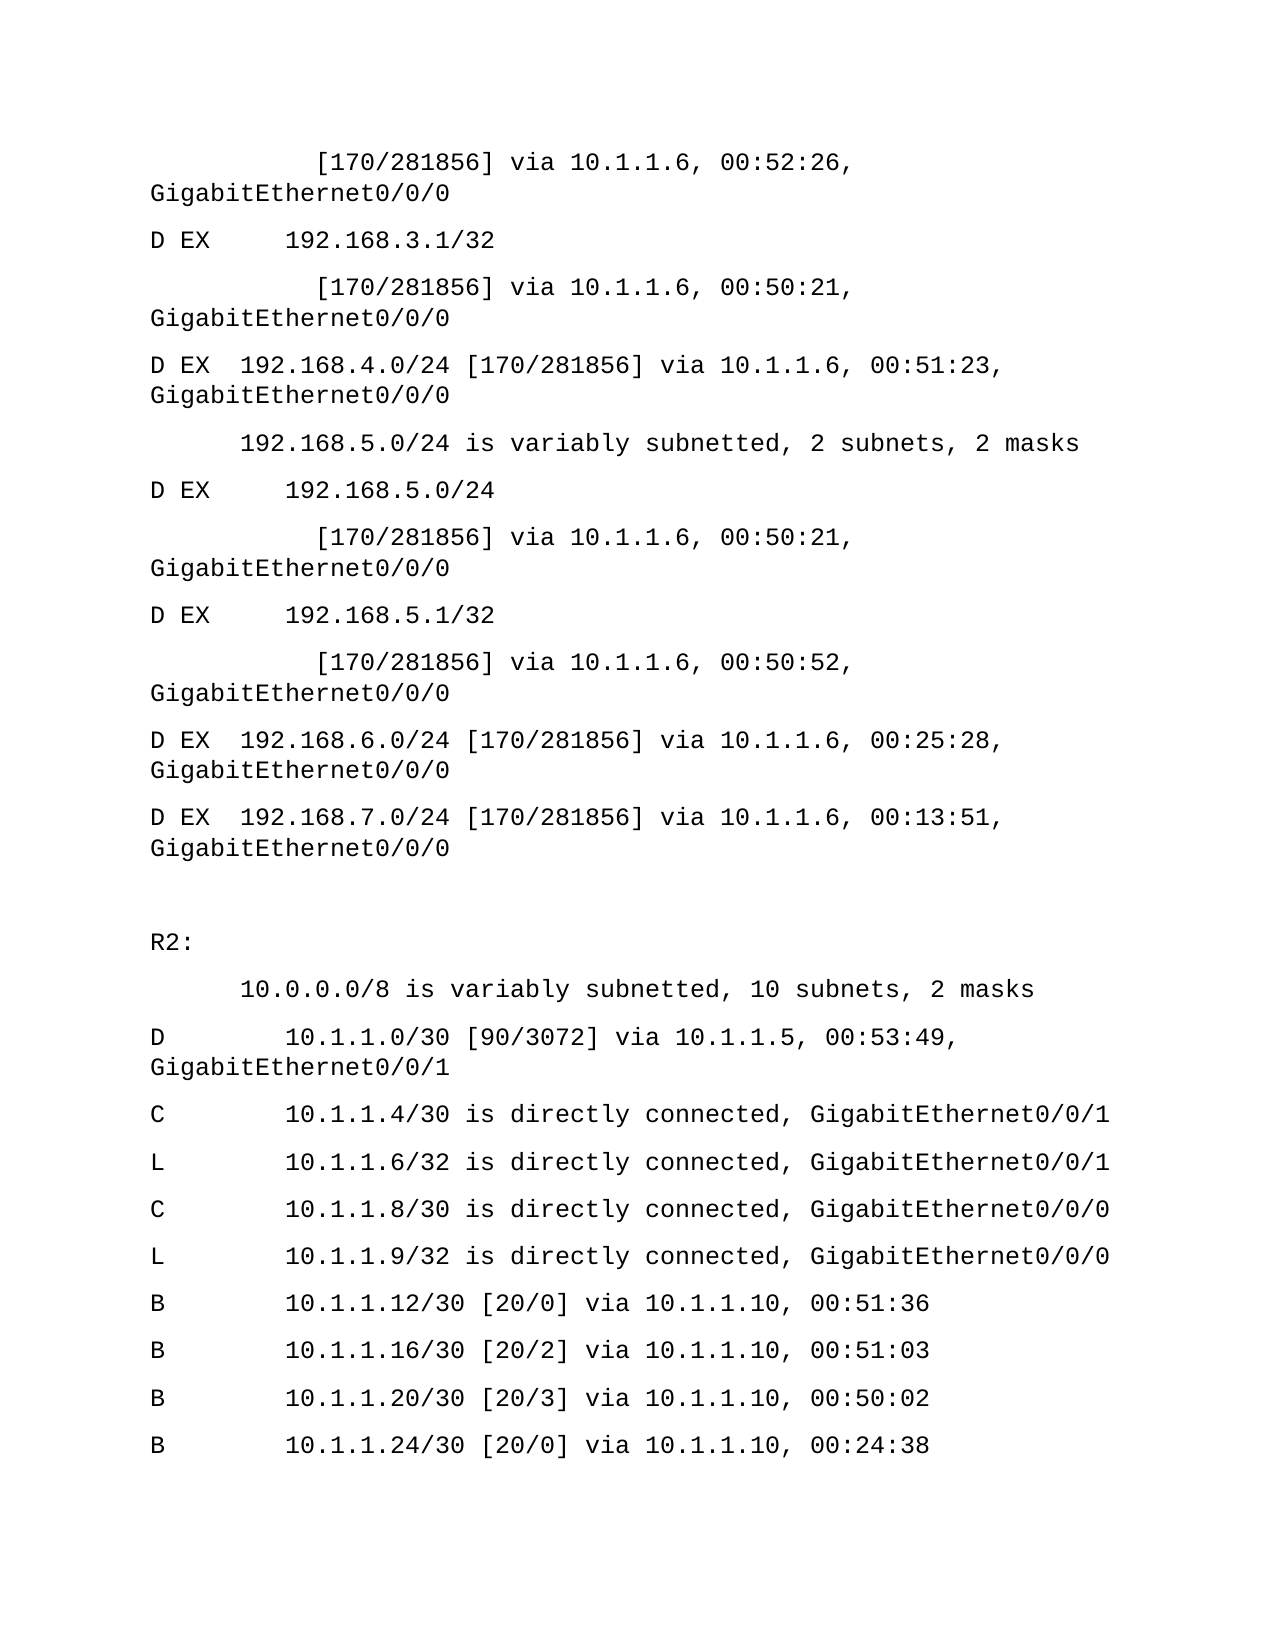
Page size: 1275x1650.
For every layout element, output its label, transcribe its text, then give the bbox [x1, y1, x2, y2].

text C 10.1.1.8/30 is directly connected, GigabitEthernet0/0/0 [150, 1196, 1125, 1225]
text 10.0.0.0/8 is variably subnetted, 10 subnets, 2 masks [150, 977, 1125, 1005]
text [170/281856] via 10.1.1.6, 00:50:52, GigabitEthernet0/0/0 [150, 649, 1125, 708]
text L 10.1.1.6/32 is directly connected, GigabitEthernet0/0/1 [150, 1149, 1125, 1177]
text D EX 192.168.6.0/24 [170/281856] via 10.1.1.6, 00:25:28, GigabitEthernet0/0/0 [150, 727, 1125, 786]
text L 10.1.1.9/32 is directly connected, GigabitEthernet0/0/0 [150, 1243, 1125, 1272]
text 192.168.5.0/24 is variably subnetted, 2 subnets, 2 masks [150, 430, 1125, 459]
text [170/281856] via 10.1.1.6, 00:50:21, GigabitEthernet0/0/0 [150, 525, 1125, 583]
text B 10.1.1.16/30 [20/2] via 10.1.1.10, 00:51:03 [150, 1338, 1125, 1366]
text R2: [150, 930, 1125, 958]
text D 10.1.1.0/30 [90/3072] via 10.1.1.5, 00:53:49, GigabitEthernet0/0/1 [150, 1024, 1125, 1083]
text D EX 192.168.3.1/32 [150, 228, 1125, 256]
text D EX 192.168.7.0/24 [170/281856] via 10.1.1.6, 00:13:51, GigabitEthernet0/0/0 [150, 805, 1125, 864]
text C 10.1.1.4/30 is directly connected, GigabitEthernet0/0/1 [150, 1102, 1125, 1130]
text B 10.1.1.24/30 [20/0] via 10.1.1.10, 00:24:38 [150, 1432, 1125, 1461]
text D EX 192.168.4.0/24 [170/281856] via 10.1.1.6, 00:51:23, GigabitEthernet0/0/0 [150, 353, 1125, 411]
text B 10.1.1.12/30 [20/0] via 10.1.1.10, 00:51:36 [150, 1291, 1125, 1319]
text D EX 192.168.5.1/32 [150, 602, 1125, 631]
text B 10.1.1.20/30 [20/3] via 10.1.1.10, 00:50:02 [150, 1385, 1125, 1413]
text D EX 192.168.5.0/24 [150, 477, 1125, 506]
text [170/281856] via 10.1.1.6, 00:52:26, GigabitEthernet0/0/0 [150, 150, 1125, 209]
text [170/281856] via 10.1.1.6, 00:50:21, GigabitEthernet0/0/0 [150, 275, 1125, 334]
